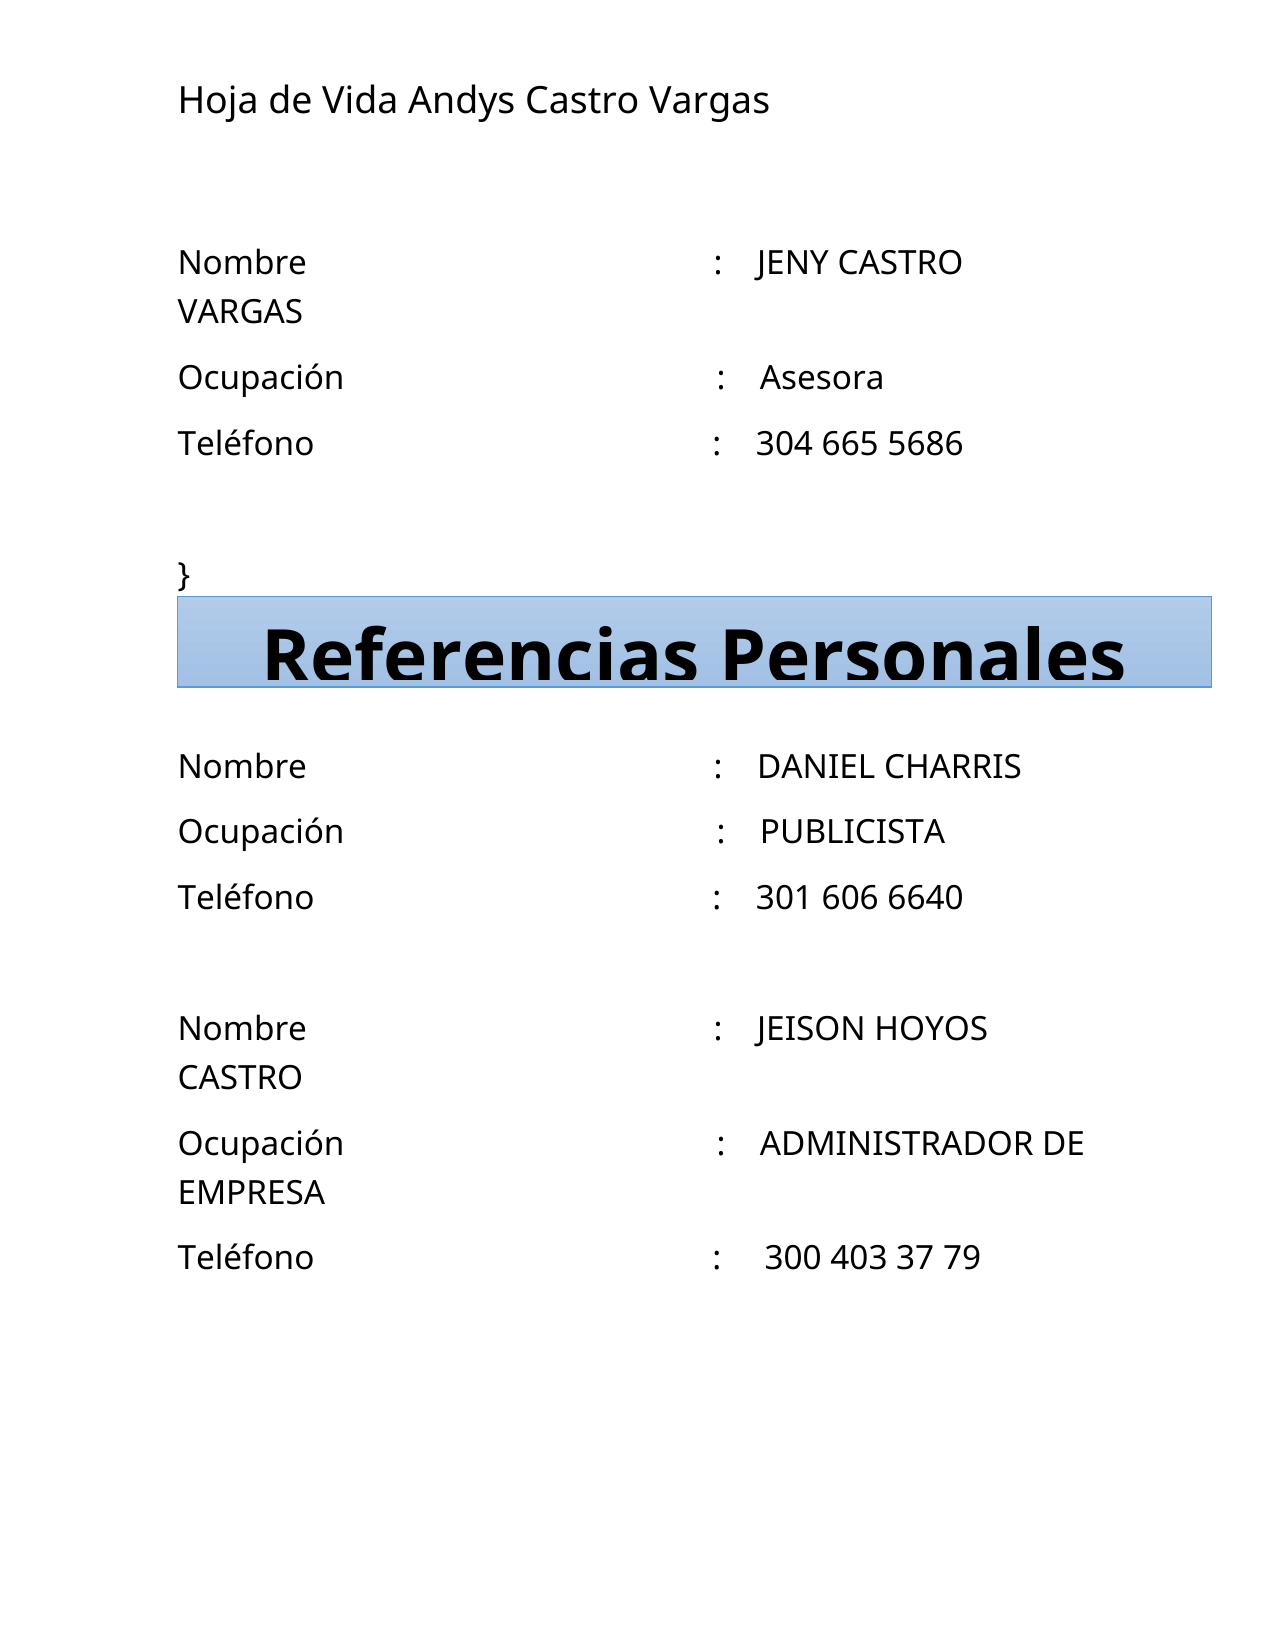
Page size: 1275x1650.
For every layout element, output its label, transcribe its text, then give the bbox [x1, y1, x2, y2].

text Teléfono : 304 665 5686 [177, 419, 1098, 465]
text Ocupación : ADMINISTRADOR DE EMPRESA [177, 1119, 1098, 1214]
text Nombre : JENY CASTRO VARGAS [177, 239, 1098, 333]
text Nombre : DANIEL CHARRIS [177, 742, 1098, 788]
text } [177, 551, 1098, 596]
text Nombre : JEISON HOYOS CASTRO [177, 1005, 1098, 1099]
text Teléfono : 301 606 6640 [177, 874, 1098, 919]
text Ocupación : Asesora [177, 354, 1098, 399]
text Teléfono : 300 403 37 79 [177, 1234, 1098, 1279]
text Ocupación : PUBLICISTA [177, 808, 1098, 853]
